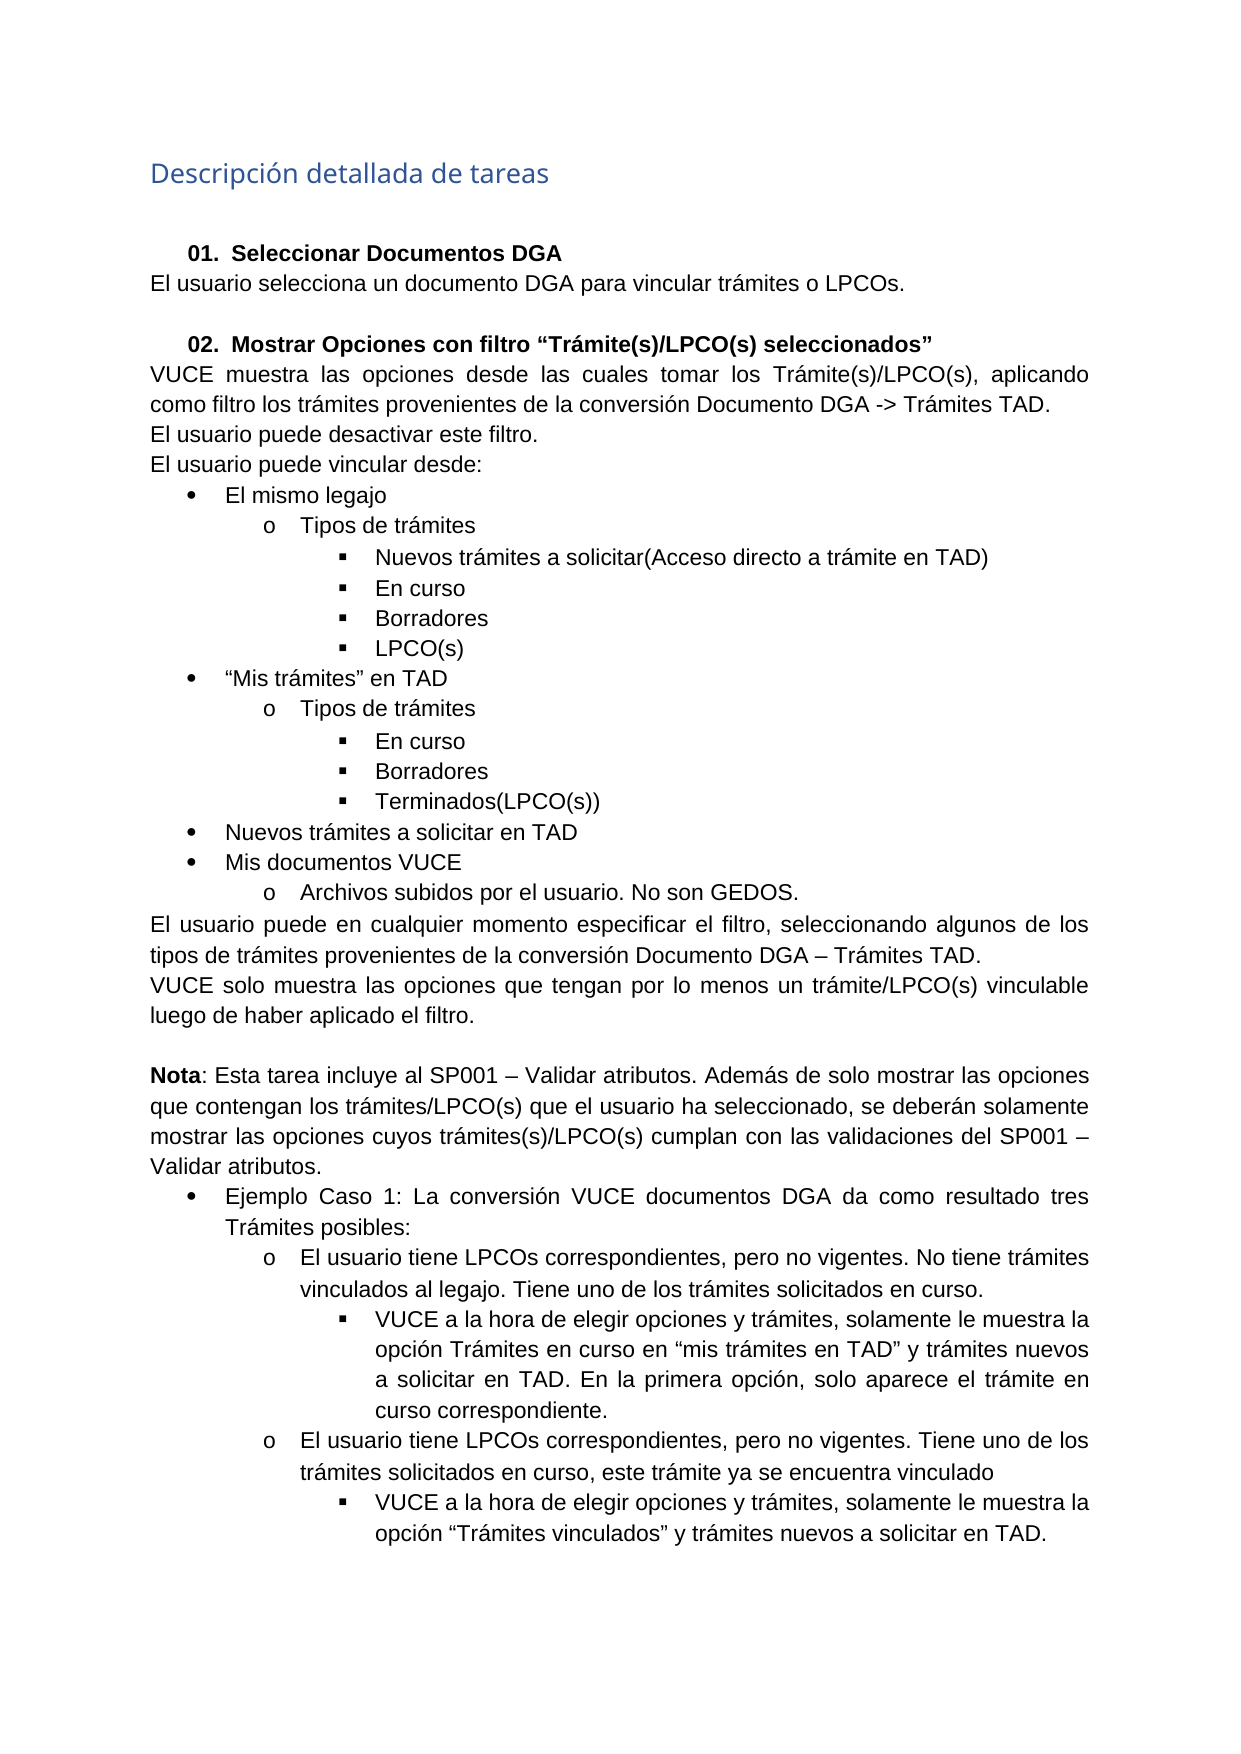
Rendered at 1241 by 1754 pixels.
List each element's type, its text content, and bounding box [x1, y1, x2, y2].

list Seleccionar Documentos DGA [187, 240, 1090, 266]
list El usuario tiene LPCOs correspondientes, pero no vigentes. Tiene uno de los trámites solicitados en curso, este trámite ya se encuentra vinculado [262, 1427, 1090, 1485]
list Ejemplo Caso 1: La conversión VUCE documentos DGA da como resultado tres Trámites posibles: [187, 1183, 1090, 1240]
text El usuario puede vincular desde: [150, 451, 1090, 478]
list El usuario tiene LPCOs correspondientes, pero no vigentes. No tiene trámites vinculados al legajo. Tiene uno de los trámites solicitados en curso. [262, 1244, 1090, 1302]
text VUCE solo muestra las opciones que tengan por lo menos un trámite/LPCO(s) vinculable luego de haber aplicado el filtro. [150, 972, 1090, 1028]
text El usuario selecciona un documento DGA para vincular trámites o LPCOs. [150, 270, 1090, 296]
list En curso [337, 728, 1090, 754]
text VUCE muestra las opciones desde las cuales tomar los Trámite(s)/LPCO(s), aplicando como filtro los trámites provenientes de la conversión Documento DGA -> Trámites TAD. [150, 361, 1090, 417]
list Nuevos trámites a solicitar(Acceso directo a trámite en TAD) [337, 544, 1090, 571]
list Nuevos trámites a solicitar en TAD [187, 818, 1090, 845]
list Borradores [337, 758, 1090, 784]
subtitle Descripción detallada de tareas [150, 154, 1090, 191]
list Tipos de trámites [262, 512, 1090, 540]
list El mismo legajo [187, 482, 1090, 508]
list “Mis trámites” en TAD [187, 665, 1090, 691]
list Mostrar Opciones con filtro “Trámite(s)/LPCO(s) seleccionados” [187, 331, 1090, 357]
list En curso [337, 574, 1090, 601]
list Archivos subidos por el usuario. No son GEDOS. [262, 879, 1090, 907]
text El usuario puede en cualquier momento especificar el filtro, seleccionando algunos de los tipos de trámites provenientes de la conversión Documento DGA – Trámites TAD. [150, 911, 1090, 968]
list Terminados(LPCO(s)) [337, 788, 1090, 814]
list VUCE a la hora de elegir opciones y trámites, solamente le muestra la opción Trámites en curso en “mis trámites en TAD” y trámites nuevos a solicitar en TAD. En la primera opción, solo aparece el trámite en curso correspondiente. [337, 1306, 1090, 1423]
list Tipos de trámites [262, 695, 1090, 724]
text Nota: Esta tarea incluye al SP001 – Validar atributos. Además de solo mostrar las opciones que contengan los trámites/LPCO(s) que el usuario ha seleccionado, se deberán solamente mostrar las opciones cuyos trámites(s)/LPCO(s) cumplan con las validaciones del SP001 – Validar atributos. [150, 1062, 1090, 1179]
list VUCE a la hora de elegir opciones y trámites, solamente le muestra la opción “Trámites vinculados” y trámites nuevos a solicitar en TAD. [337, 1489, 1090, 1546]
list Mis documentos VUCE [187, 849, 1090, 875]
list LPCO(s) [337, 635, 1090, 661]
list Borradores [337, 605, 1090, 631]
text El usuario puede desactivar este filtro. [150, 421, 1090, 447]
